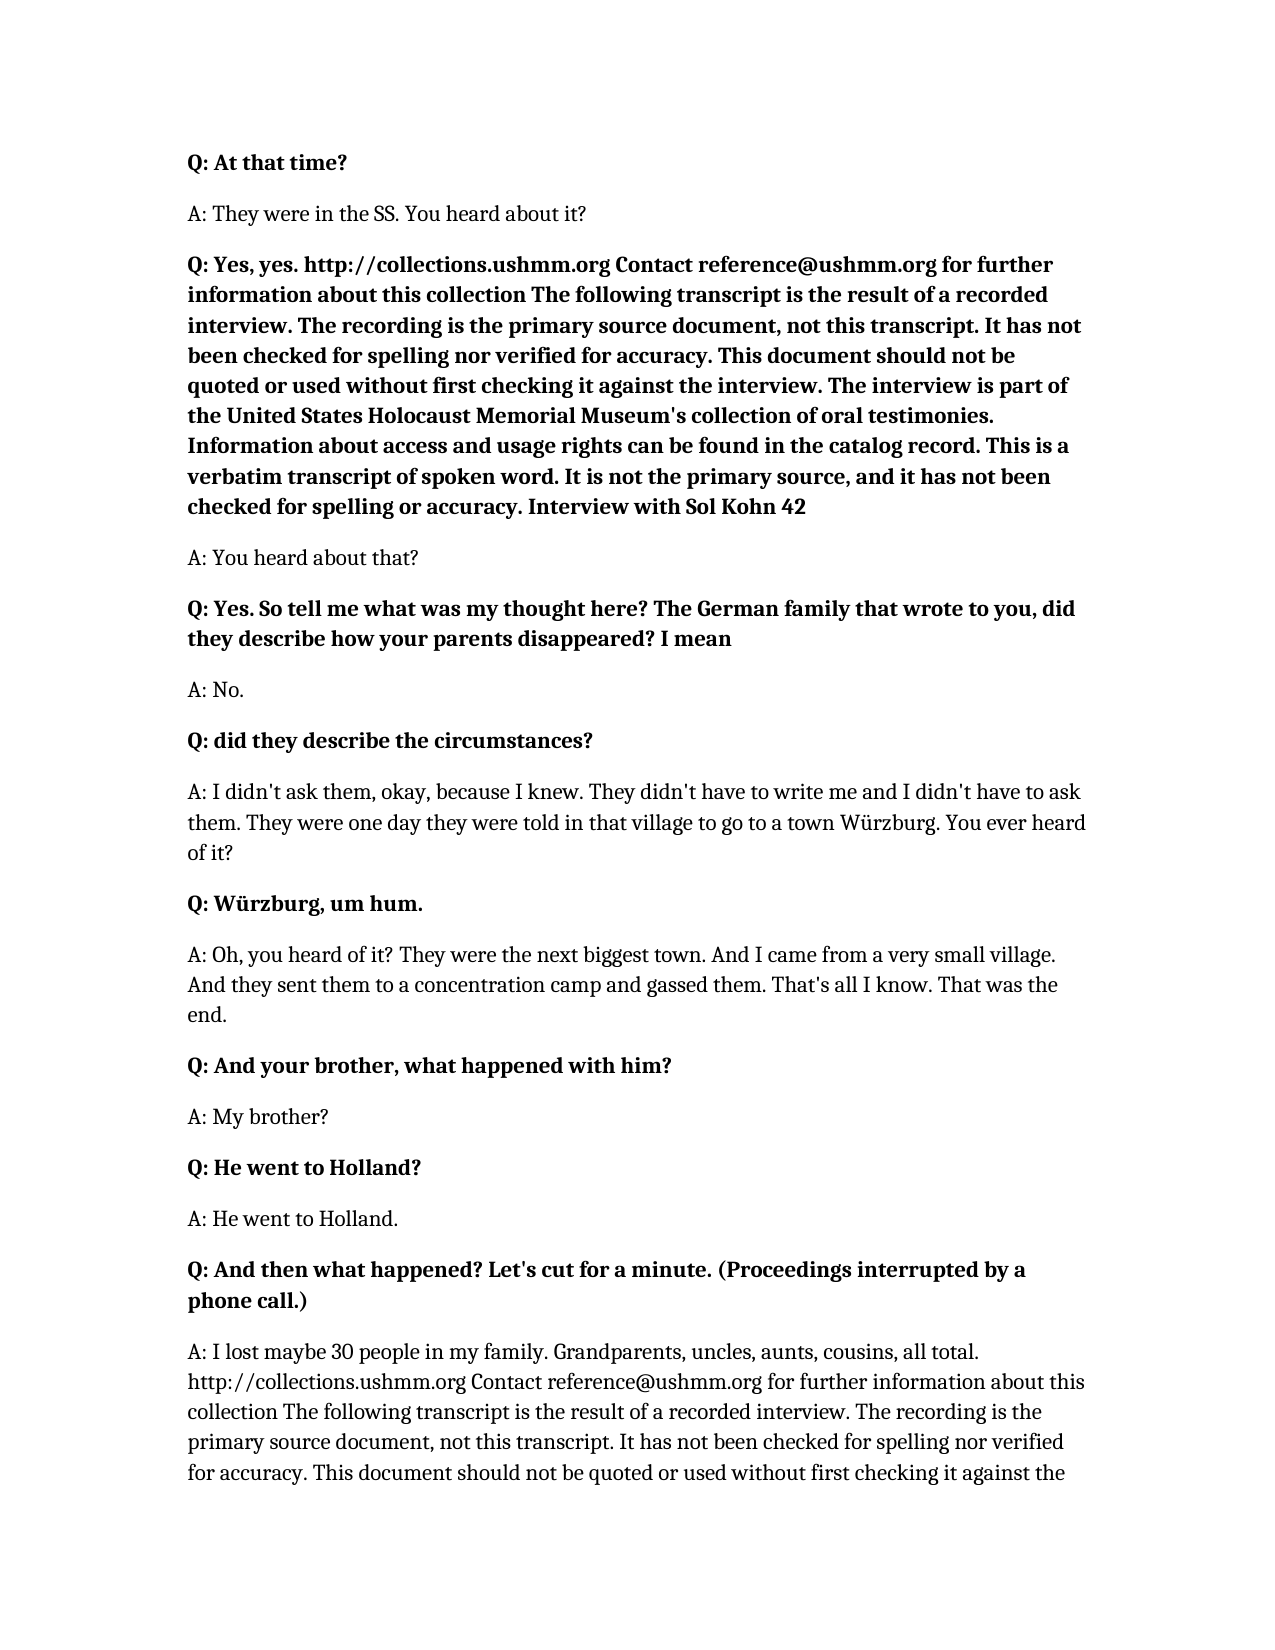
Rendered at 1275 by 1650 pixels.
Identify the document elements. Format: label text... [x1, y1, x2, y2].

text A: They were in the SS. You heard about it? [187, 201, 1087, 227]
text Q: Yes. So tell me what was my thought here? The German family that wrote to you, did they describe how your parents disappeared? I mean [187, 596, 1087, 652]
text Q: Yes, yes. http://collections.ushmm.org Contact reference@ushmm.org for further information about this collection The following transcript is the result of a recorded interview. The recording is the primary source document, not this transcript. It has not been checked for spelling nor verified for accuracy. This document should not be quoted or used without first checking it against the interview. The interview is part of the United States Holocaust Memorial Museum's collection of oral testimonies. Information about access and usage rights can be found in the catalog record. This is a verbatim transcript of spoken word. It is not the primary source, and it has not been checked for spelling or accuracy. Interview with Sol Kohn 42 [187, 252, 1087, 520]
text A: You heard about that? [187, 545, 1087, 571]
text Q: And then what happened? Let's cut for a minute. (Proceedings interrupted by a phone call.) [187, 1257, 1087, 1314]
text Q: At that time? [187, 150, 1087, 176]
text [187, 1338, 1087, 1486]
text A: My brother? [187, 1104, 1087, 1131]
text A: He went to Holland. [187, 1206, 1087, 1233]
text A: No. [187, 677, 1087, 703]
text Q: And your brother, what happened with him? [187, 1053, 1087, 1079]
text Q: He went to Holland? [187, 1155, 1087, 1182]
text A: Oh, you heard of it? They were the next biggest town. And I came from a very small village. And they sent them to a concentration camp and gassed them. That's all I know. That was the end. [187, 942, 1087, 1028]
text Q: Würzburg, um hum. [187, 891, 1087, 917]
text A: I didn't ask them, okay, because I knew. They didn't have to write me and I didn't have to ask them. They were one day they were told in that village to go to a town Würzburg. You ever heard of it? [187, 779, 1087, 866]
text Q: did they describe the circumstances? [187, 728, 1087, 754]
